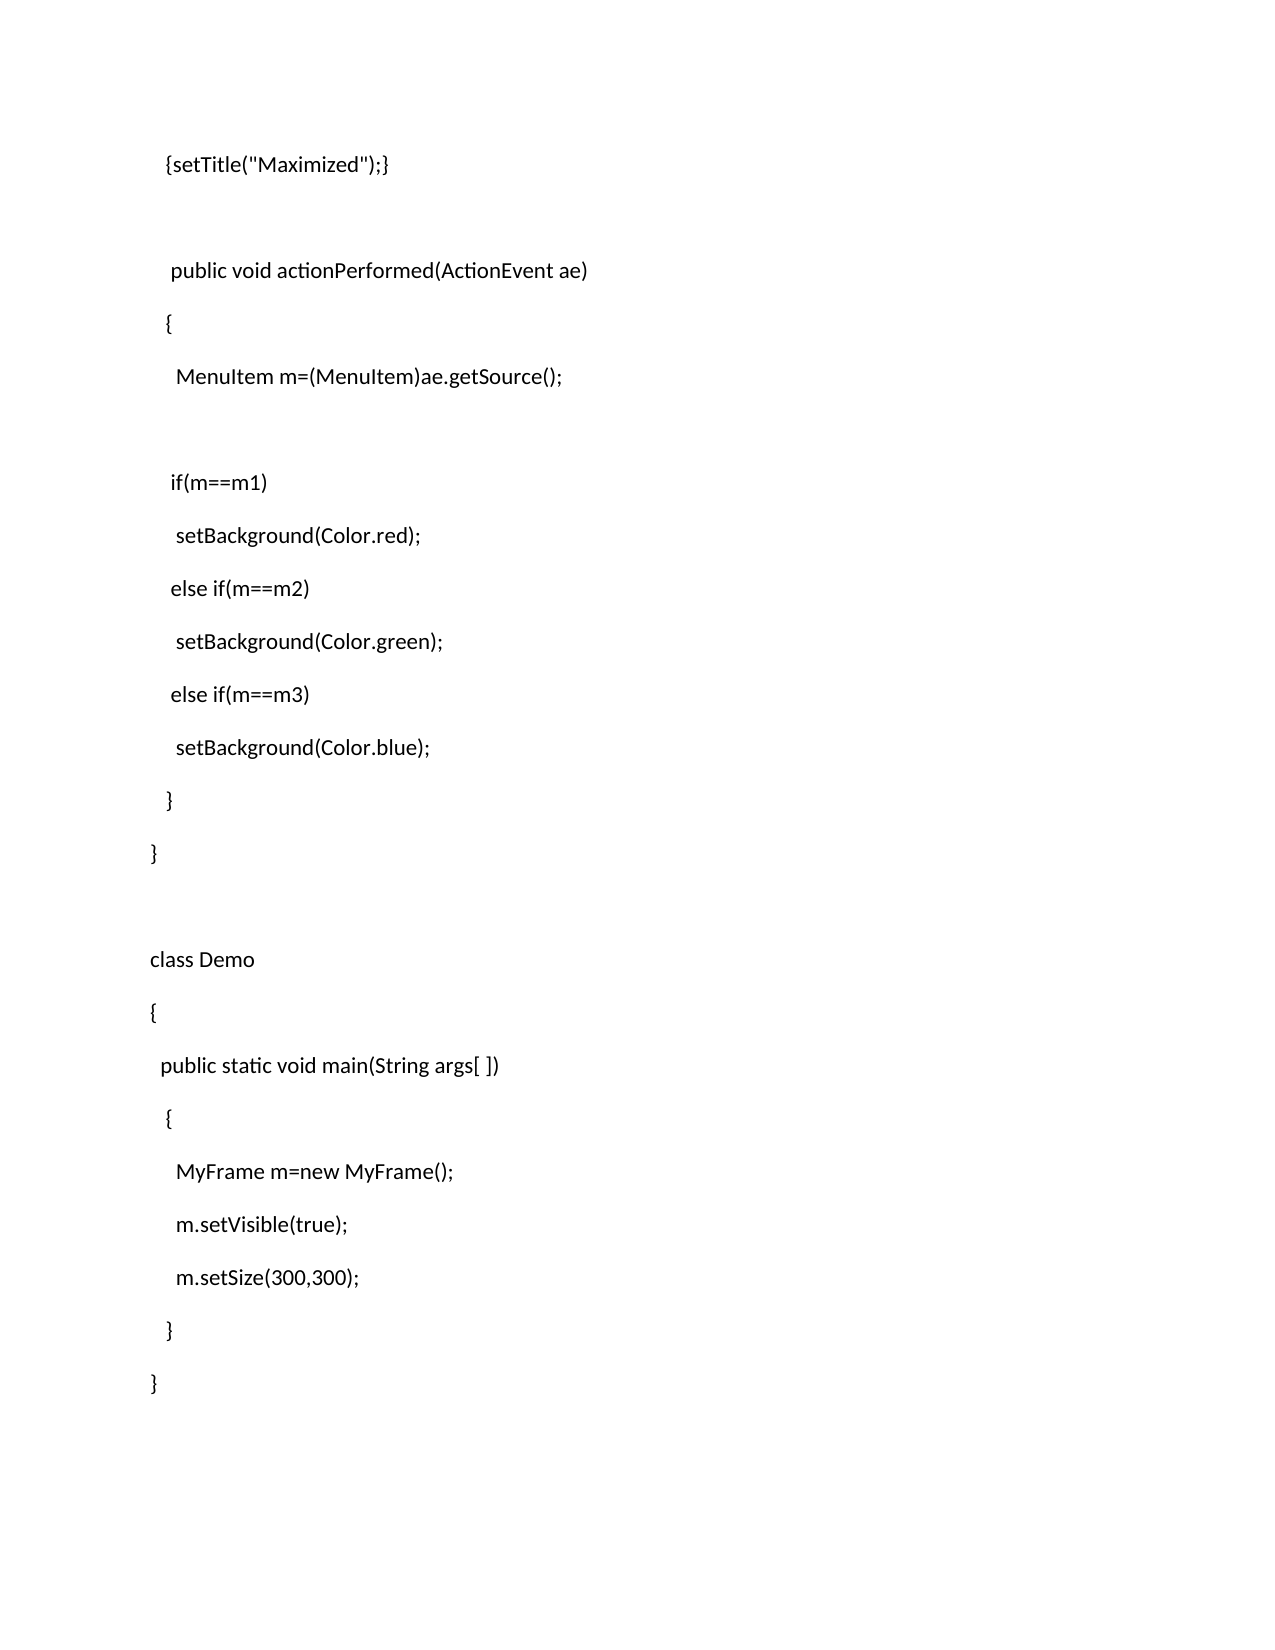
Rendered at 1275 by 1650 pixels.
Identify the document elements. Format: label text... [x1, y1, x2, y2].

text } [150, 1316, 1125, 1344]
text public static void main(String args[ ]) [150, 1051, 1125, 1079]
text m.setSize(300,300); [150, 1263, 1125, 1291]
text } [150, 839, 1125, 867]
text public void actionPerformed(ActionEvent ae) [150, 256, 1125, 284]
text else if(m==m3) [150, 680, 1125, 708]
text { [150, 998, 1125, 1026]
text {setTitle("Maximized");} [150, 150, 1125, 178]
text } [150, 786, 1125, 814]
text MenuItem m=(MenuItem)ae.getSource(); [150, 362, 1125, 390]
text m.setVisible(true); [150, 1210, 1125, 1238]
text { [150, 1104, 1125, 1132]
text class Demo [150, 945, 1125, 973]
text if(m==m1) [150, 468, 1125, 496]
text setBackground(Color.blue); [150, 733, 1125, 761]
text MyFrame m=new MyFrame(); [150, 1157, 1125, 1185]
text setBackground(Color.green); [150, 627, 1125, 655]
text } [150, 1369, 1125, 1397]
text setBackground(Color.red); [150, 521, 1125, 549]
text { [150, 309, 1125, 337]
text else if(m==m2) [150, 574, 1125, 602]
